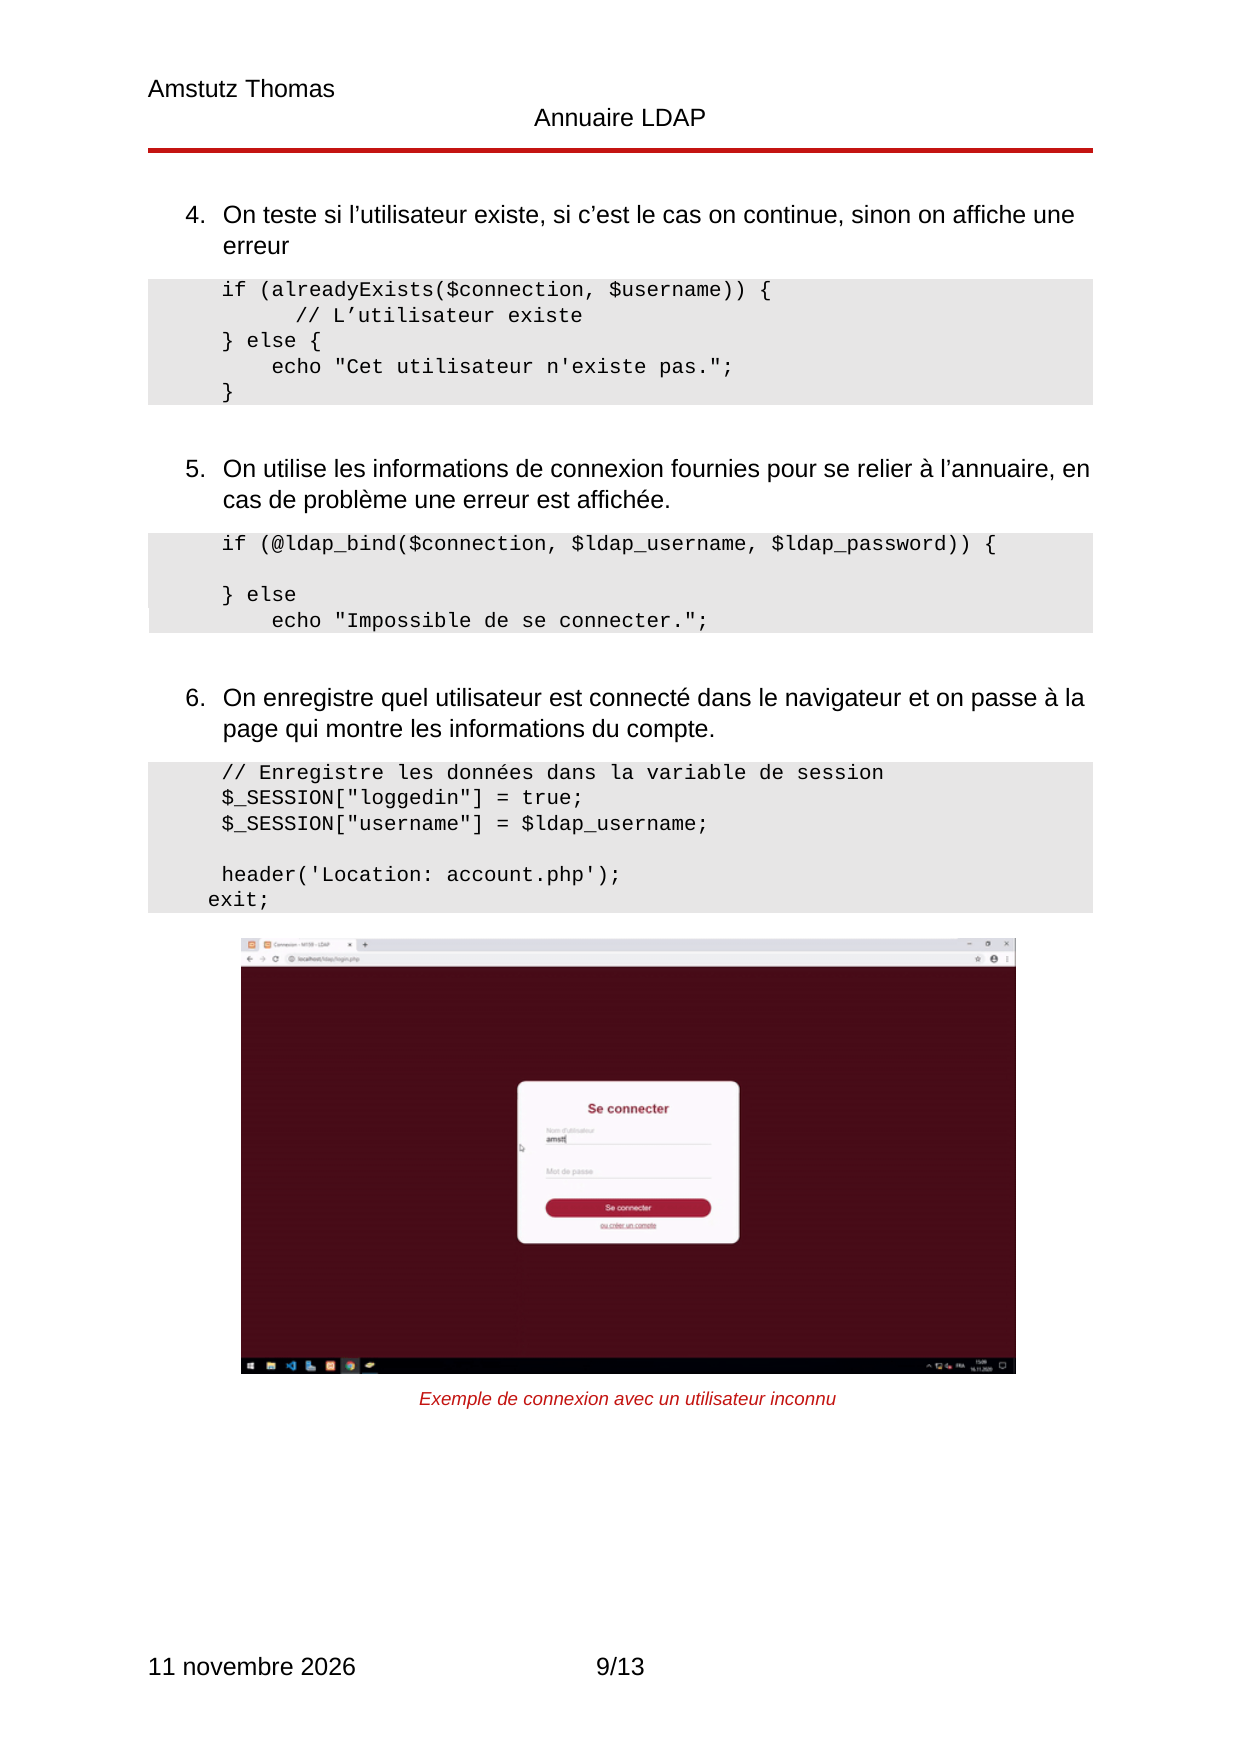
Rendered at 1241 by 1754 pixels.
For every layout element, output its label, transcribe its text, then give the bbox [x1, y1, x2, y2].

text exit; [148, 889, 1093, 913]
text header('Location: account.php'); [148, 864, 1093, 887]
text echo "Cet utilisateur n'existe pas."; [148, 356, 1093, 379]
picture [241, 938, 1016, 1374]
list On utilise les informations de connexion fournies pour se relier à l’annuaire, en cas de problème une erreur est affichée. [185, 454, 1093, 514]
list On enregistre quel utilisateur est connecté dans le navigateur et on passe à la page qui montre les informations du compte. [185, 683, 1093, 743]
text } else { [148, 330, 1093, 354]
text $_SESSION["loggedin"] = true; [148, 787, 1093, 811]
text if (@ldap_bind($connection, $ldap_username, $ldap_password)) { [148, 533, 1093, 557]
text $_SESSION["username"] = $ldap_username; [148, 813, 1093, 836]
text if (alreadyExists($connection, $username)) { [148, 279, 1093, 303]
text // Enregistre les données dans la variable de session [148, 762, 1093, 785]
text } else [148, 584, 1093, 608]
list On teste si l’utilisateur existe, si c’est le cas on continue, sinon on affiche une erreur [185, 200, 1093, 260]
text echo "Impossible de se connecter."; [149, 610, 1093, 633]
text // L’utilisateur existe [148, 304, 1093, 328]
text } [148, 381, 1093, 405]
